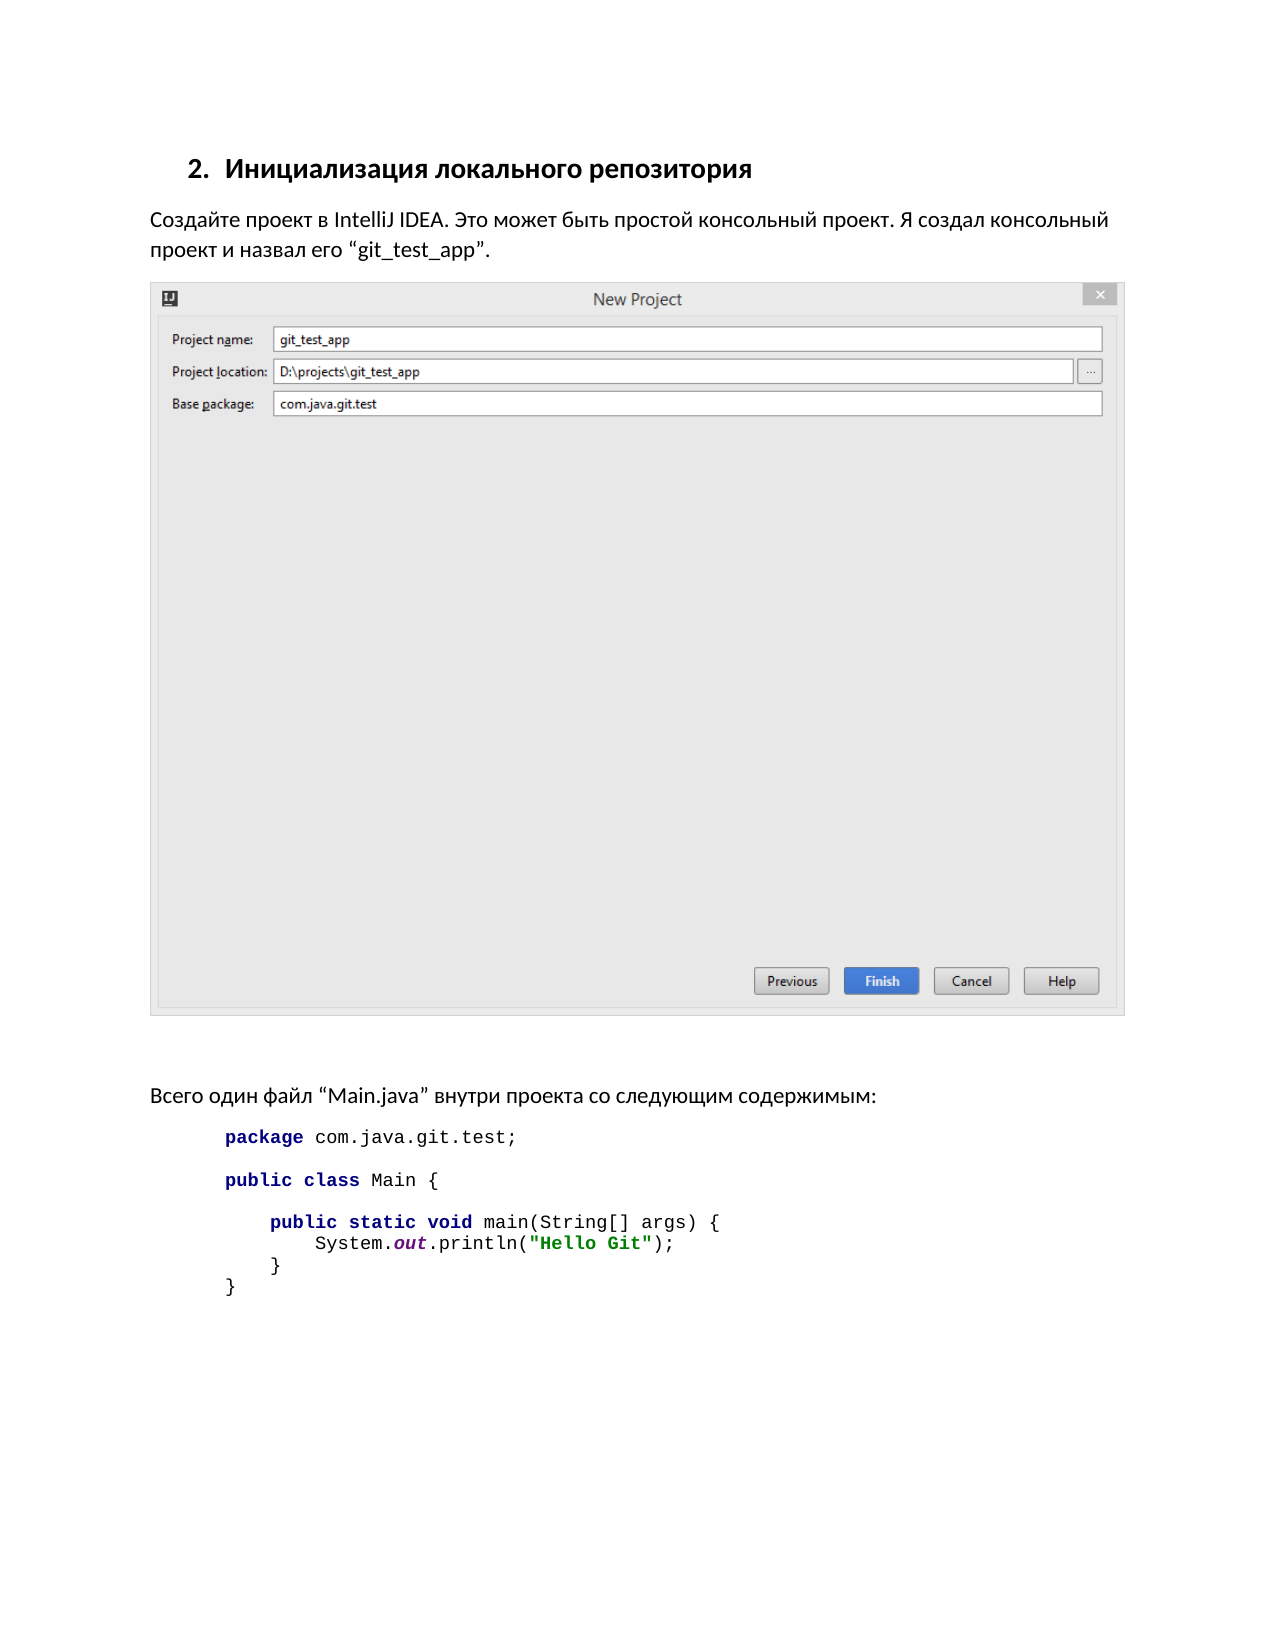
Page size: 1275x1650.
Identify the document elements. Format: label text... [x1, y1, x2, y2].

text Всего один файл “Main.java” внутри проекта со следующим содержимым: [150, 1081, 1125, 1109]
picture [150, 282, 1125, 1016]
text package com.java.git.test; public class Main { public static void main(String[] args) { System.out.println("Hello Git"); } } [225, 1128, 1125, 1298]
text Создайте проект в IntelliJ IDEA. Это может быть простой консольный проект. Я создал консольный проект и назвал его “git_test_app”. [150, 205, 1125, 263]
list Инициализация локального репозитория [187, 150, 1125, 186]
